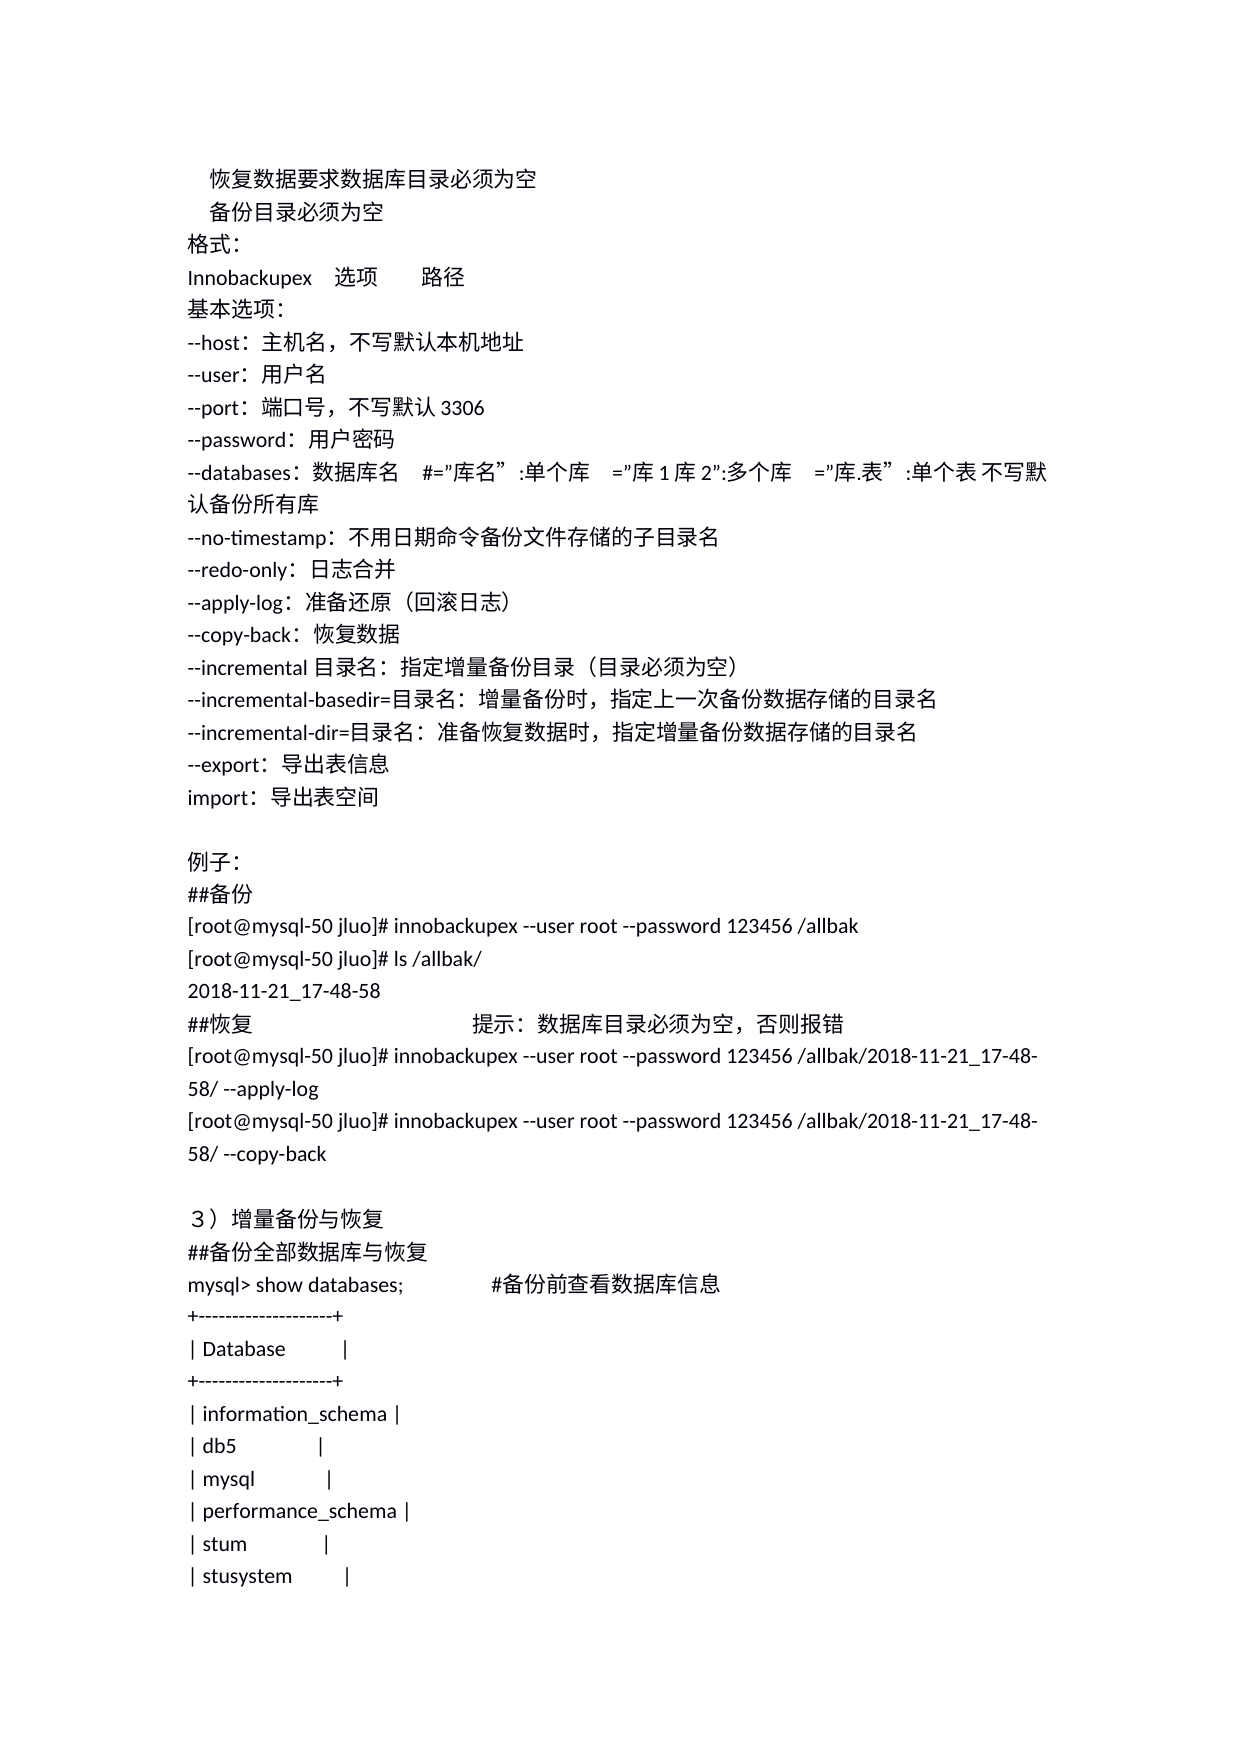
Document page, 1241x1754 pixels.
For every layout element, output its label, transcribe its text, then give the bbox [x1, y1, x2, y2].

text | stusystem | [187, 1559, 1053, 1592]
text [root@mysql-50 jluo]# innobackupex --user root --password 123456 /allbak/2018-11-21_17-48-58/ --apply-log [187, 1039, 1053, 1104]
text --no-timestamp：不用日期命令备份文件存储的子目录名 [187, 519, 1053, 552]
text +--------------------+ [187, 1364, 1053, 1397]
text --apply-log：准备还原（回滚日志） [187, 584, 1053, 617]
text --copy-back：恢复数据 [187, 617, 1053, 649]
text | mysql | [187, 1462, 1053, 1494]
text --host：主机名，不写默认本机地址 [187, 324, 1053, 357]
text ##备份 [187, 877, 1053, 909]
text [root@mysql-50 jluo]# ls /allbak/ [187, 942, 1053, 974]
text --incremental-basedir=目录名：增量备份时，指定上一次备份数据存储的目录名 [187, 682, 1053, 714]
text --user：用户名 [187, 357, 1053, 389]
text --incremental-dir=目录名：准备恢复数据时，指定增量备份数据存储的目录名 [187, 714, 1053, 747]
text +--------------------+ [187, 1299, 1053, 1332]
text | Database | [187, 1332, 1053, 1364]
text Innobackupex 选项 路径 [187, 259, 1053, 292]
text | stum | [187, 1527, 1053, 1559]
text | information_schema | [187, 1397, 1053, 1429]
text --incremental 目录名：指定增量备份目录（目录必须为空） [187, 649, 1053, 682]
text ##恢复 提示：数据库目录必须为空，否则报错 [187, 1007, 1053, 1039]
list 备份目录必须为空 [187, 194, 1053, 227]
text [root@mysql-50 jluo]# innobackupex --user root --password 123456 /allbak/2018-11-21_17-48-58/ --copy-back [187, 1104, 1053, 1169]
text ##备份全部数据库与恢复 [187, 1234, 1053, 1267]
list 恢复数据要求数据库目录必须为空 [187, 162, 1053, 194]
text import：导出表空间 [187, 779, 1053, 812]
text | performance_schema | [187, 1494, 1053, 1527]
list 增量备份与恢复 [187, 1202, 1053, 1234]
text 例子： [187, 844, 1053, 877]
text --port：端口号，不写默认3306 [187, 389, 1053, 422]
text 2018-11-21_17-48-58 [187, 974, 1053, 1007]
text --password：用户密码 [187, 422, 1053, 454]
text mysql> show databases; #备份前查看数据库信息 [187, 1267, 1053, 1299]
text --redo-only：日志合并 [187, 552, 1053, 584]
text 格式： [187, 227, 1053, 259]
text --export：导出表信息 [187, 747, 1053, 779]
text | db5 | [187, 1429, 1053, 1462]
text --databases：数据库名 #=”库名”:单个库 =”库1 库2”:多个库 =”库.表”:单个表 不写默认备份所有库 [187, 454, 1053, 519]
text [root@mysql-50 jluo]# innobackupex --user root --password 123456 /allbak [187, 909, 1053, 942]
text 基本选项： [187, 292, 1053, 324]
